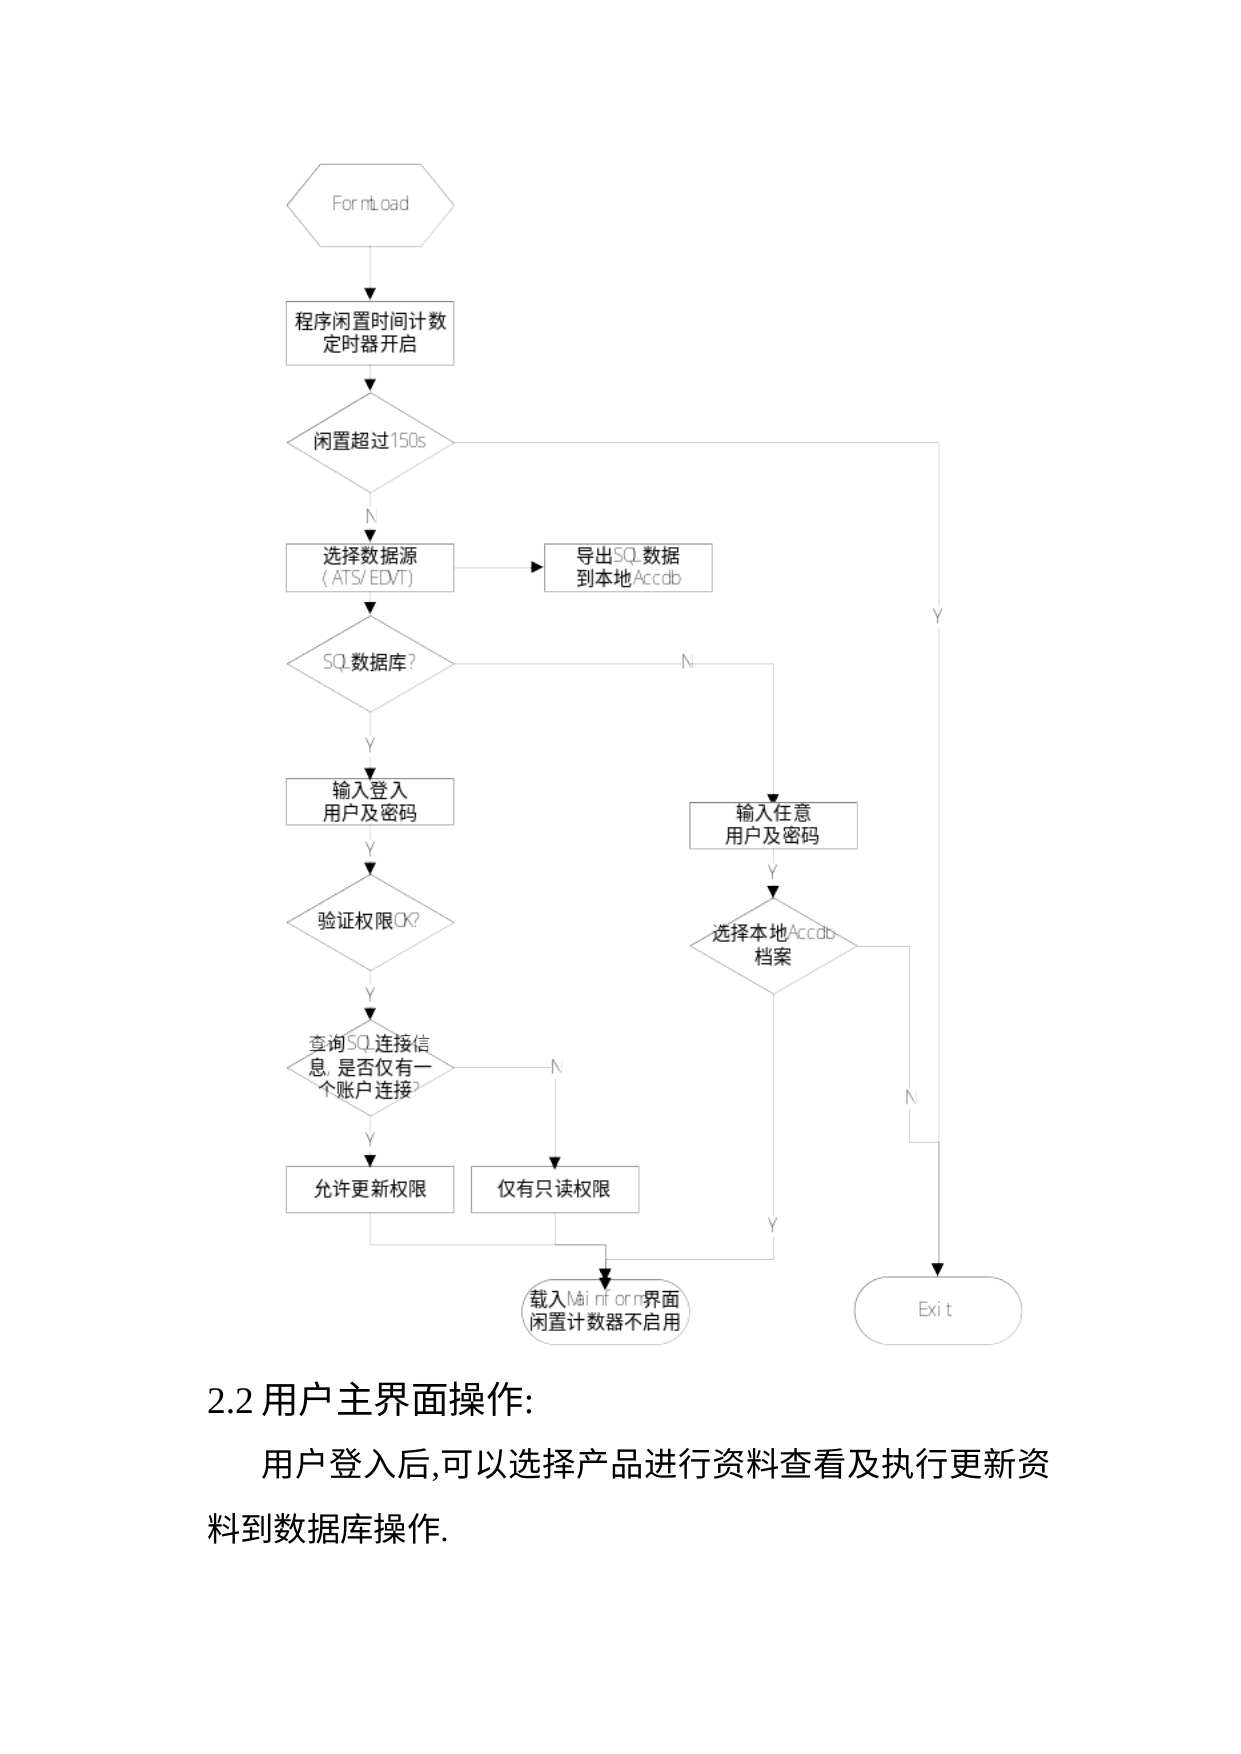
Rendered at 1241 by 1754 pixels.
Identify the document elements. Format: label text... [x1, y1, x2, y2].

text 2.2用户主界面操作: [207, 1364, 1053, 1429]
text 用户登入后,可以选择产品进行资料查看及执行更新资料到数据库操作. [207, 1429, 1053, 1559]
